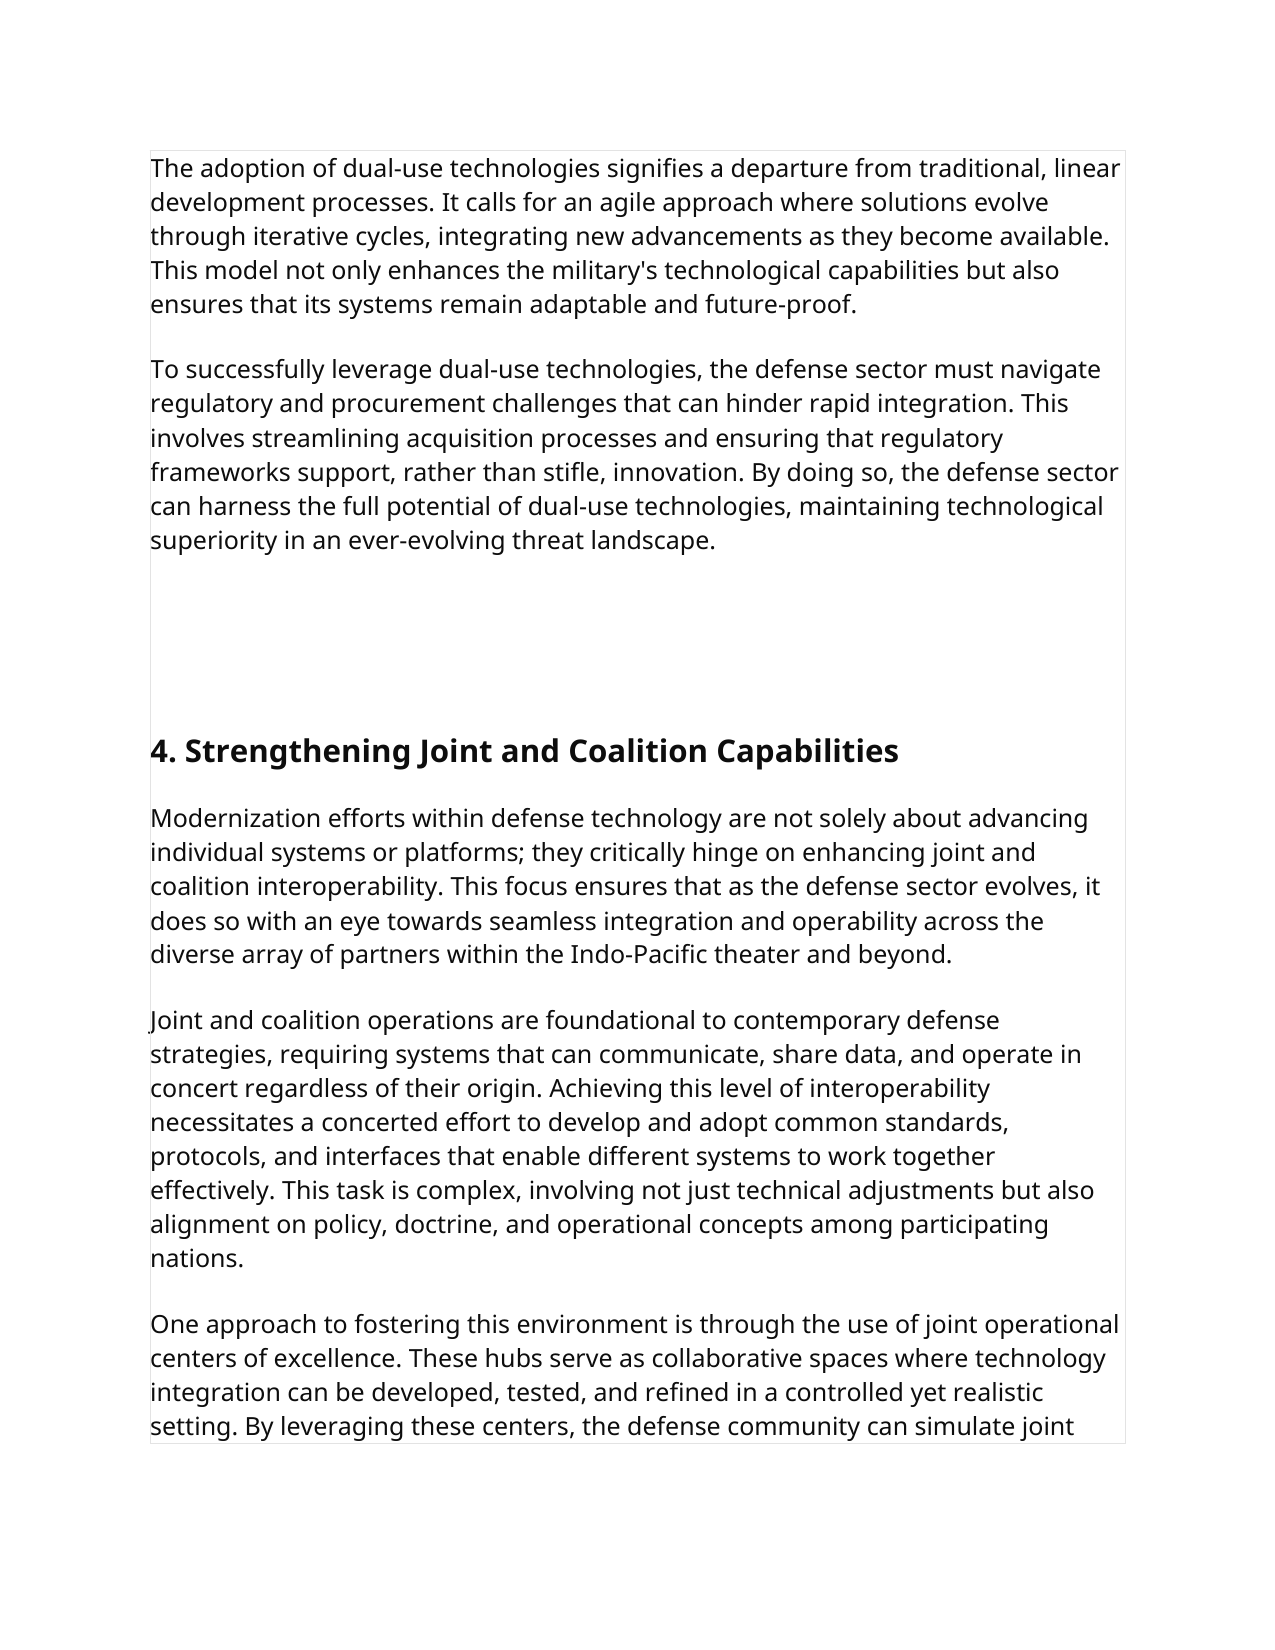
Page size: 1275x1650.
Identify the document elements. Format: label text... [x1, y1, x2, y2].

text 4. Strengthening Joint and Coalition Capabilities [151, 729, 1125, 772]
text To successfully leverage dual-use technologies, the defense sector must navigate regulatory and procurement challenges that can hinder rapid integration. This involves streamlining acquisition processes and ensuring that regulatory frameworks support, rather than stifle, innovation. By doing so, the defense sector can harness the full potential of dual-use technologies, maintaining technological superiority in an ever-evolving threat landscape. [151, 352, 1125, 556]
text Modernization efforts within defense technology are not solely about advancing individual systems or platforms; they critically hinge on enhancing joint and coalition interoperability. This focus ensures that as the defense sector evolves, it does so with an eye towards seamless integration and operability across the diverse array of partners within the Indo-Pacific theater and beyond. [151, 800, 1125, 971]
text Joint and coalition operations are foundational to contemporary defense strategies, requiring systems that can communicate, share data, and operate in concert regardless of their origin. Achieving this level of interoperability necessitates a concerted effort to develop and adopt common standards, protocols, and interfaces that enable different systems to work together effectively. This task is complex, involving not just technical adjustments but also alignment on policy, doctrine, and operational concepts among participating nations. [151, 1002, 1125, 1275]
text The adoption of dual-use technologies signifies a departure from traditional, linear development processes. It calls for an agile approach where solutions evolve through iterative cycles, integrating new advancements as they become available. This model not only enhances the military's technological capabilities but also ensures that its systems remain adaptable and future-proof. [151, 151, 1125, 321]
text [151, 1306, 1125, 1443]
